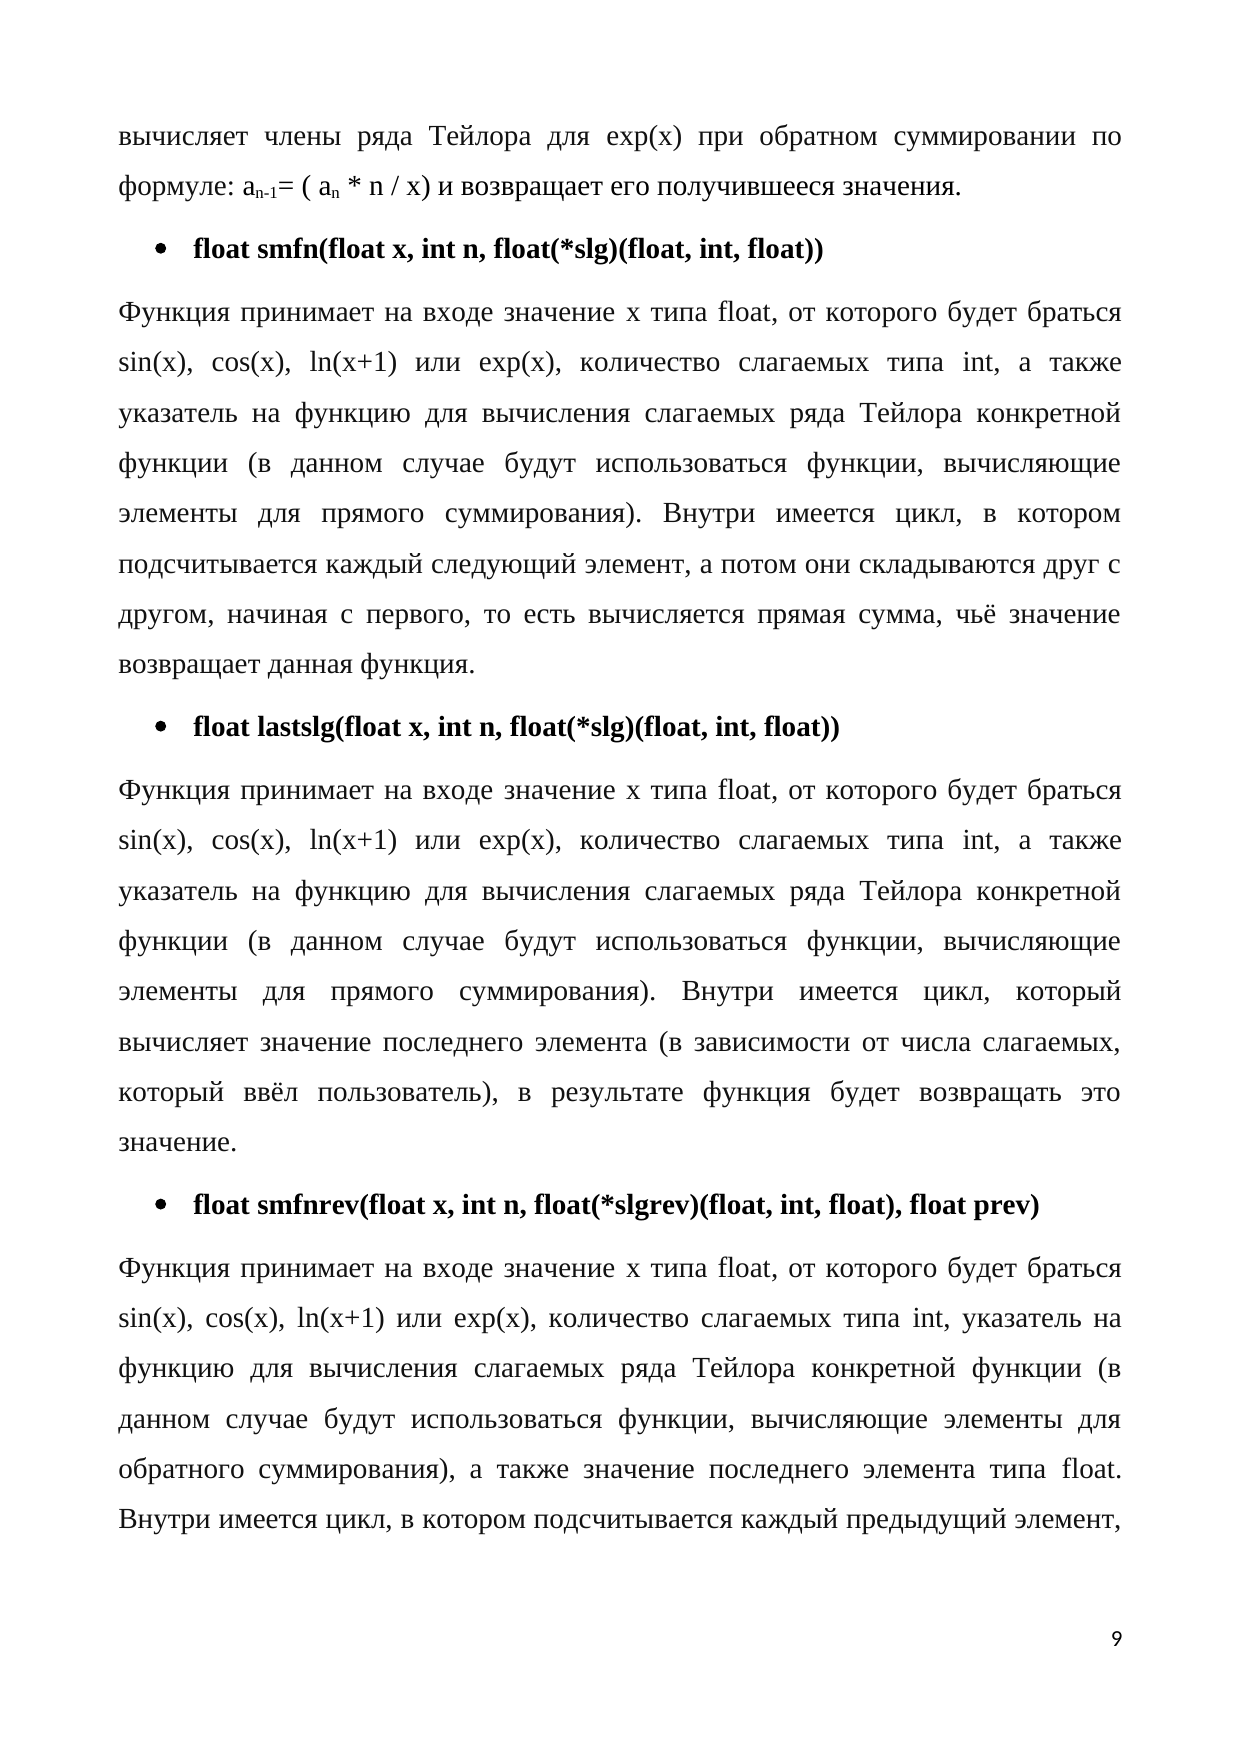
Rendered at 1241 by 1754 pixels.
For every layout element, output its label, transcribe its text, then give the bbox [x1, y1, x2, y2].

text Функция принимает на входе значение x типа float, от которого будет браться sin(x), cos(x), ln(x+1) или exp(x), количество слагаемых типа int, а также указатель на функцию для вычисления слагаемых ряда Тейлора конкретной функции (в данном случае будут использоваться функции, вычисляющие элементы для прямого суммирования). Внутри имеется цикл, в котором подсчитывается каждый следующий элемент, а потом они складываются друг с другом, начиная с первого, то есть вычисляется прямая сумма, чьё значение возвращает данная функция. [118, 294, 1122, 680]
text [118, 118, 1122, 202]
list float smfnrev(float x, int n, float(*slgrev)(float, int, float), float prev) [156, 1187, 1122, 1221]
list float lastslg(float x, int n, float(*slg)(float, int, float)) [156, 709, 1122, 743]
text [118, 1250, 1122, 1535]
text Функция принимает на входе значение x типа float, от которого будет браться sin(x), cos(x), ln(x+1) или exp(x), количество слагаемых типа int, а также указатель на функцию для вычисления слагаемых ряда Тейлора конкретной функции (в данном случае будут использоваться функции, вычисляющие элементы для прямого суммирования). Внутри имеется цикл, который вычисляет значение последнего элемента (в зависимости от числа слагаемых, который ввёл пользователь), в результате функция будет возвращать это значение. [118, 772, 1122, 1158]
list float smfn(float x, int n, float(*slg)(float, int, float)) [156, 231, 1122, 265]
